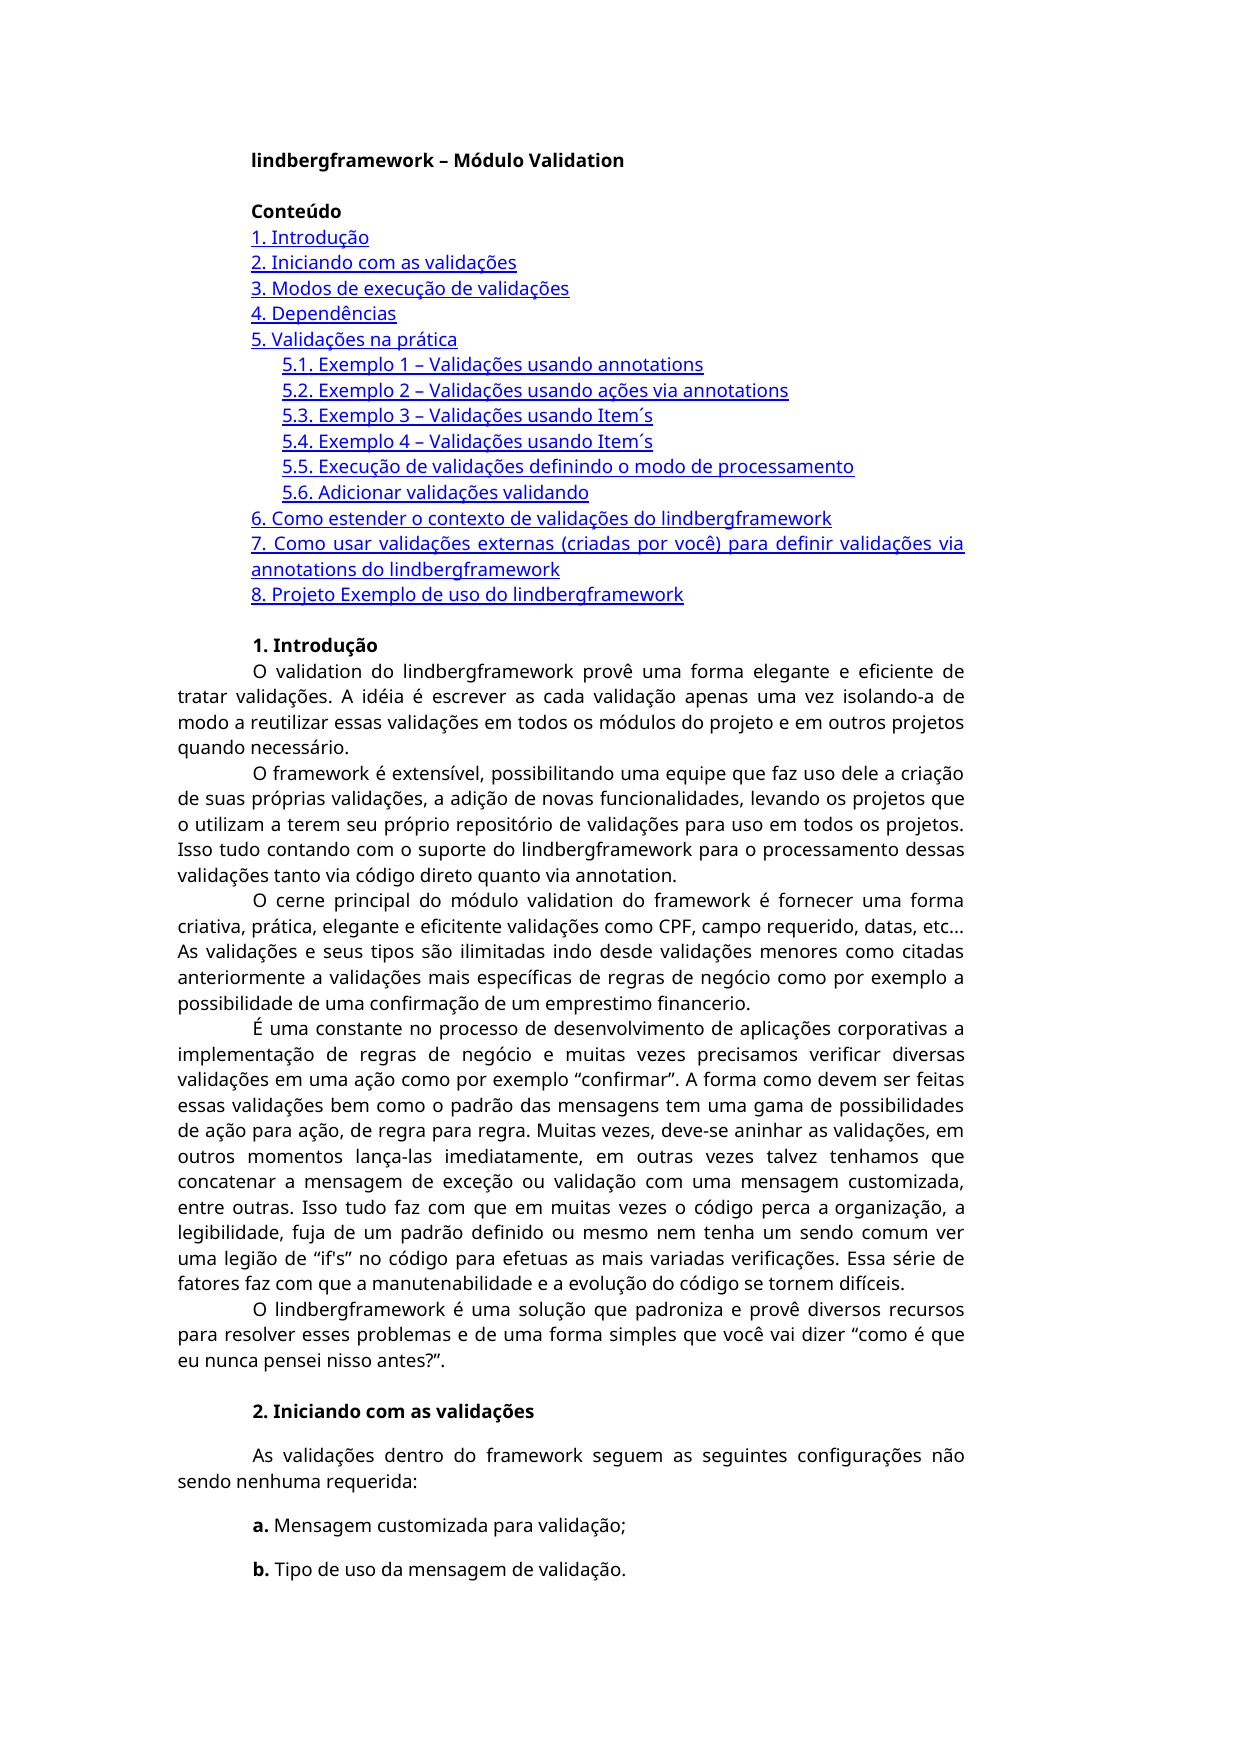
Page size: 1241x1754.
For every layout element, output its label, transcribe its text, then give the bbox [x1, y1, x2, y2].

text 3. Modos de execução de validações [251, 275, 965, 301]
text O cerne principal do módulo validation do framework é fornecer uma forma criativa, prática, elegante e eficitente validações como CPF, campo requerido, datas, etc... As validações e seus tipos são ilimitadas indo desde validações menores como citadas anteriormente a validações mais específicas de regras de negócio como por exemplo a possibilidade de uma confirmação de um emprestimo financerio. [177, 888, 965, 1015]
text Conteúdo [251, 199, 965, 224]
text O lindbergframework é uma solução que padroniza e provê diversos recursos para resolver esses problemas e de uma forma simples que você vai dizer “como é que eu nunca pensei nisso antes?”. [177, 1296, 965, 1373]
text 2. Iniciando com as validações [251, 250, 965, 275]
text 5. Validações na prática [251, 326, 965, 352]
text O validation do lindbergframework provê uma forma elegante e eficiente de tratar validações. A idéia é escrever as cada validação apenas uma vez isolando-a de modo a reutilizar essas validações em todos os módulos do projeto e em outros projetos quando necessário. [177, 658, 965, 760]
text As validações dentro do framework seguem as seguintes configurações não sendo nenhuma requerida: [177, 1442, 965, 1493]
text lindbergframework – Módulo Validation [251, 148, 965, 173]
text 5.5. Execução de validações definindo o modo de processamento [282, 454, 965, 479]
text 4. Dependências [251, 301, 965, 326]
text 5.6. Adicionar validações validando [282, 479, 965, 505]
text 7. Como usar validações externas (criadas por você) para definir validações via annotations do lindbergframework [251, 554, 965, 581]
text 5.4. Exemplo 4 – Validações usando Item´s [282, 428, 965, 454]
text É uma constante no processo de desenvolvimento de aplicações corporativas a implementação de regras de negócio e muitas vezes precisamos verificar diversas validações em uma ação como por exemplo “confirmar”. A forma como devem ser feitas essas validações bem como o padrão das mensagens tem uma gama de possibilidades de ação para ação, de regra para regra. Muitas vezes, deve-se aninhar as validações, em outros momentos lança-las imediatamente, em outras vezes talvez tenhamos que concatenar a mensagem de exceção ou validação com uma mensagem customizada, entre outras. Isso tudo faz com que em muitas vezes o código perca a organização, a legibilidade, fuja de um padrão definido ou mesmo nem tenha um sendo comum ver uma legião de “if's” no código para efetuas as mais variadas verificações. Essa série de fatores faz com que a manutenabilidade e a evolução do código se tornem difíceis. [177, 1015, 965, 1296]
text 5.2. Exemplo 2 – Validações usando ações via annotations [282, 377, 965, 403]
text b. Tipo de uso da mensagem de validação. [177, 1556, 965, 1582]
text 6. Como estender o contexto de validações do lindbergframework [251, 505, 965, 530]
text 2. Iniciando com as validações [177, 1398, 965, 1424]
text 1. Introdução [251, 224, 965, 250]
text 1. Introdução [177, 632, 965, 658]
text 8. Projeto Exemplo de uso do lindbergframework [251, 581, 965, 607]
text 7. Como usar validações externas (criadas por você) para definir validações via annotations do lindbergframework [251, 530, 965, 552]
text O framework é extensível, possibilitando uma equipe que faz uso dele a criação de suas próprias validações, a adição de novas funcionalidades, levando os projetos que o utilizam a terem seu próprio repositório de validações para uso em todos os projetos. Isso tudo contando com o suporte do lindbergframework para o processamento dessas validações tanto via código direto quanto via annotation. [177, 760, 965, 888]
text 5.1. Exemplo 1 – Validações usando annotations [282, 352, 965, 377]
text a. Mensagem customizada para validação; [177, 1512, 965, 1538]
text 5.3. Exemplo 3 – Validações usando Item´s [282, 403, 965, 428]
